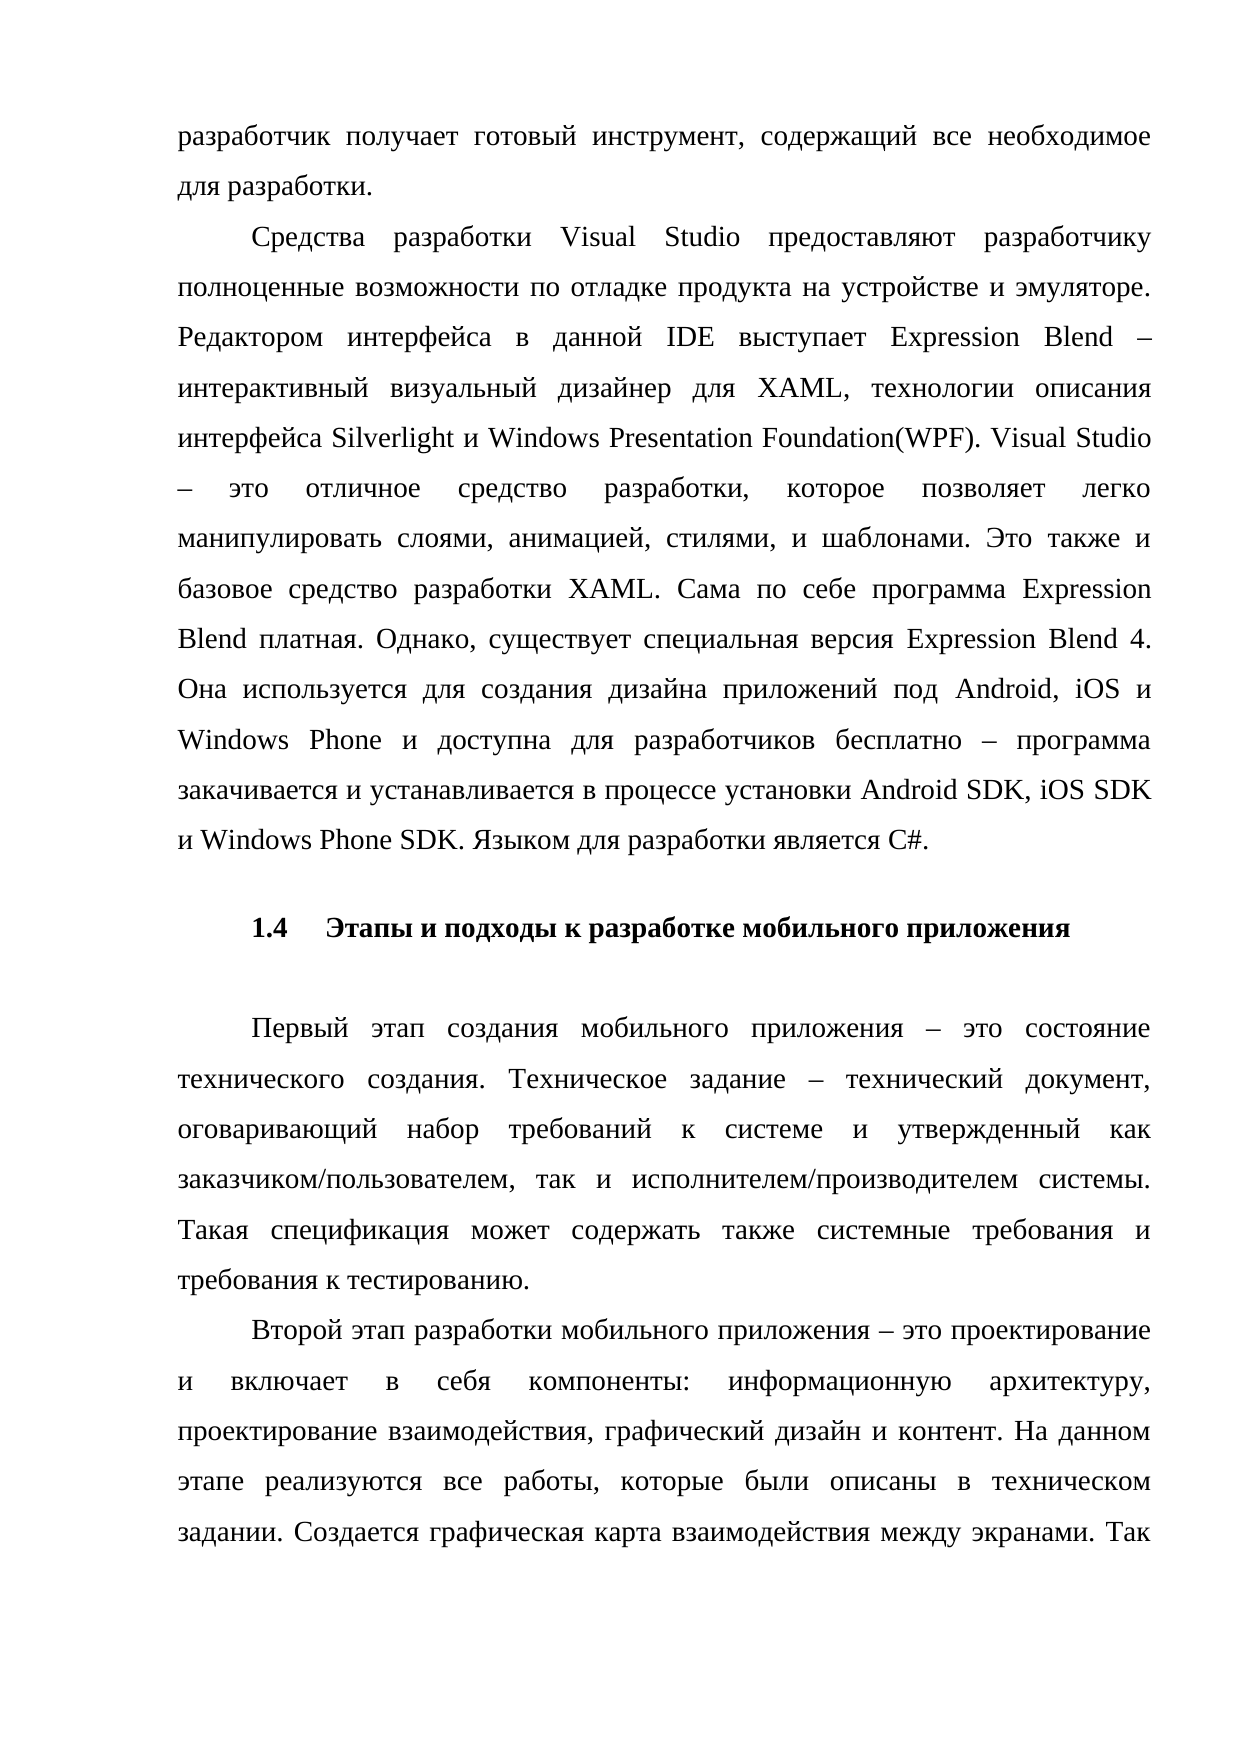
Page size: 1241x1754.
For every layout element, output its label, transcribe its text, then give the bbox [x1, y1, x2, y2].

text Средства разработки Visual Studio предоставляют разработчику полноценные возможности по отладке продукта на устройстве и эмуляторе. Редактором интерфейса в данной IDE выступает Expression Blend – интерактивный визуальный дизайнер для XAML, технологии описания интерфейса Silverlight и Windows Presentation Foundation(WPF). Visual Studio – это отличное средство разработки, которое позволяет легко манипулировать слоями, анимацией, стилями, и шаблонами. Это также и базовое средство разработки XAML. Сама по себе программа Expression Blend платная. Однако, существует специальная версия Expression Blend 4. Она используется для создания дизайна приложений под Android, iOS и Windows Phone и доступна для разработчиков бесплатно – программа закачивается и устанавливается в процессе установки Android SDK, iOS SDK и Windows Phone SDK. Языком для разработки является C#. [177, 219, 1152, 856]
subtitle Этапы и подходы к разработке мобильного приложения [177, 910, 1152, 944]
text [177, 1312, 1152, 1547]
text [177, 118, 1152, 202]
text Первый этап создания мобильного приложения – это состояние технического создания. Техническое задание – технический документ, оговаривающий набор требований к системе и утвержденный как заказчиком/пользователем, так и исполнителем/производителем системы. Такая спецификация может содержать также системные требования и требования к тестированию. [177, 1011, 1152, 1296]
